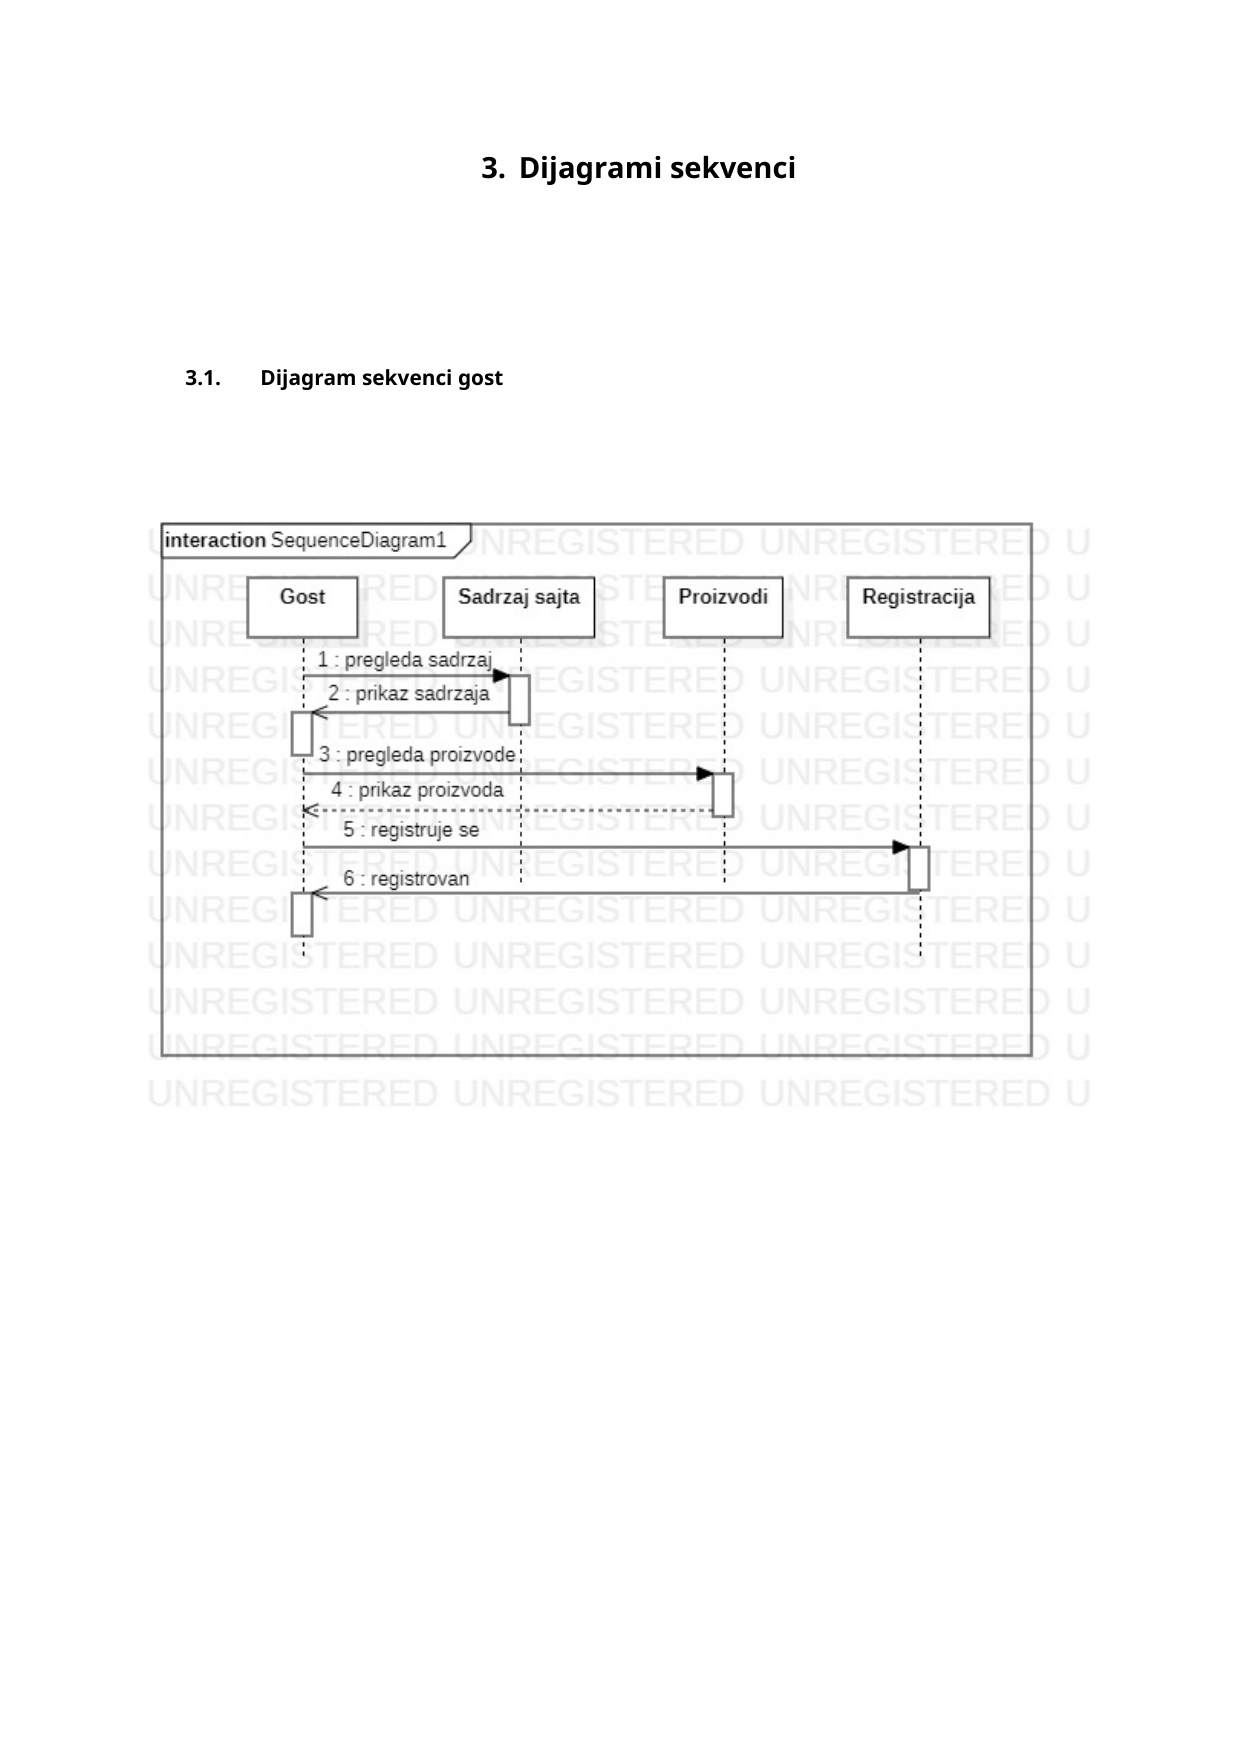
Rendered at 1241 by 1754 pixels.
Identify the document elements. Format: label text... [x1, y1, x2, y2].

picture [147, 509, 1093, 1117]
subtitle Dijagram sekvenci gost [185, 363, 1093, 392]
subtitle Dijagrami sekvenci [185, 148, 1093, 187]
